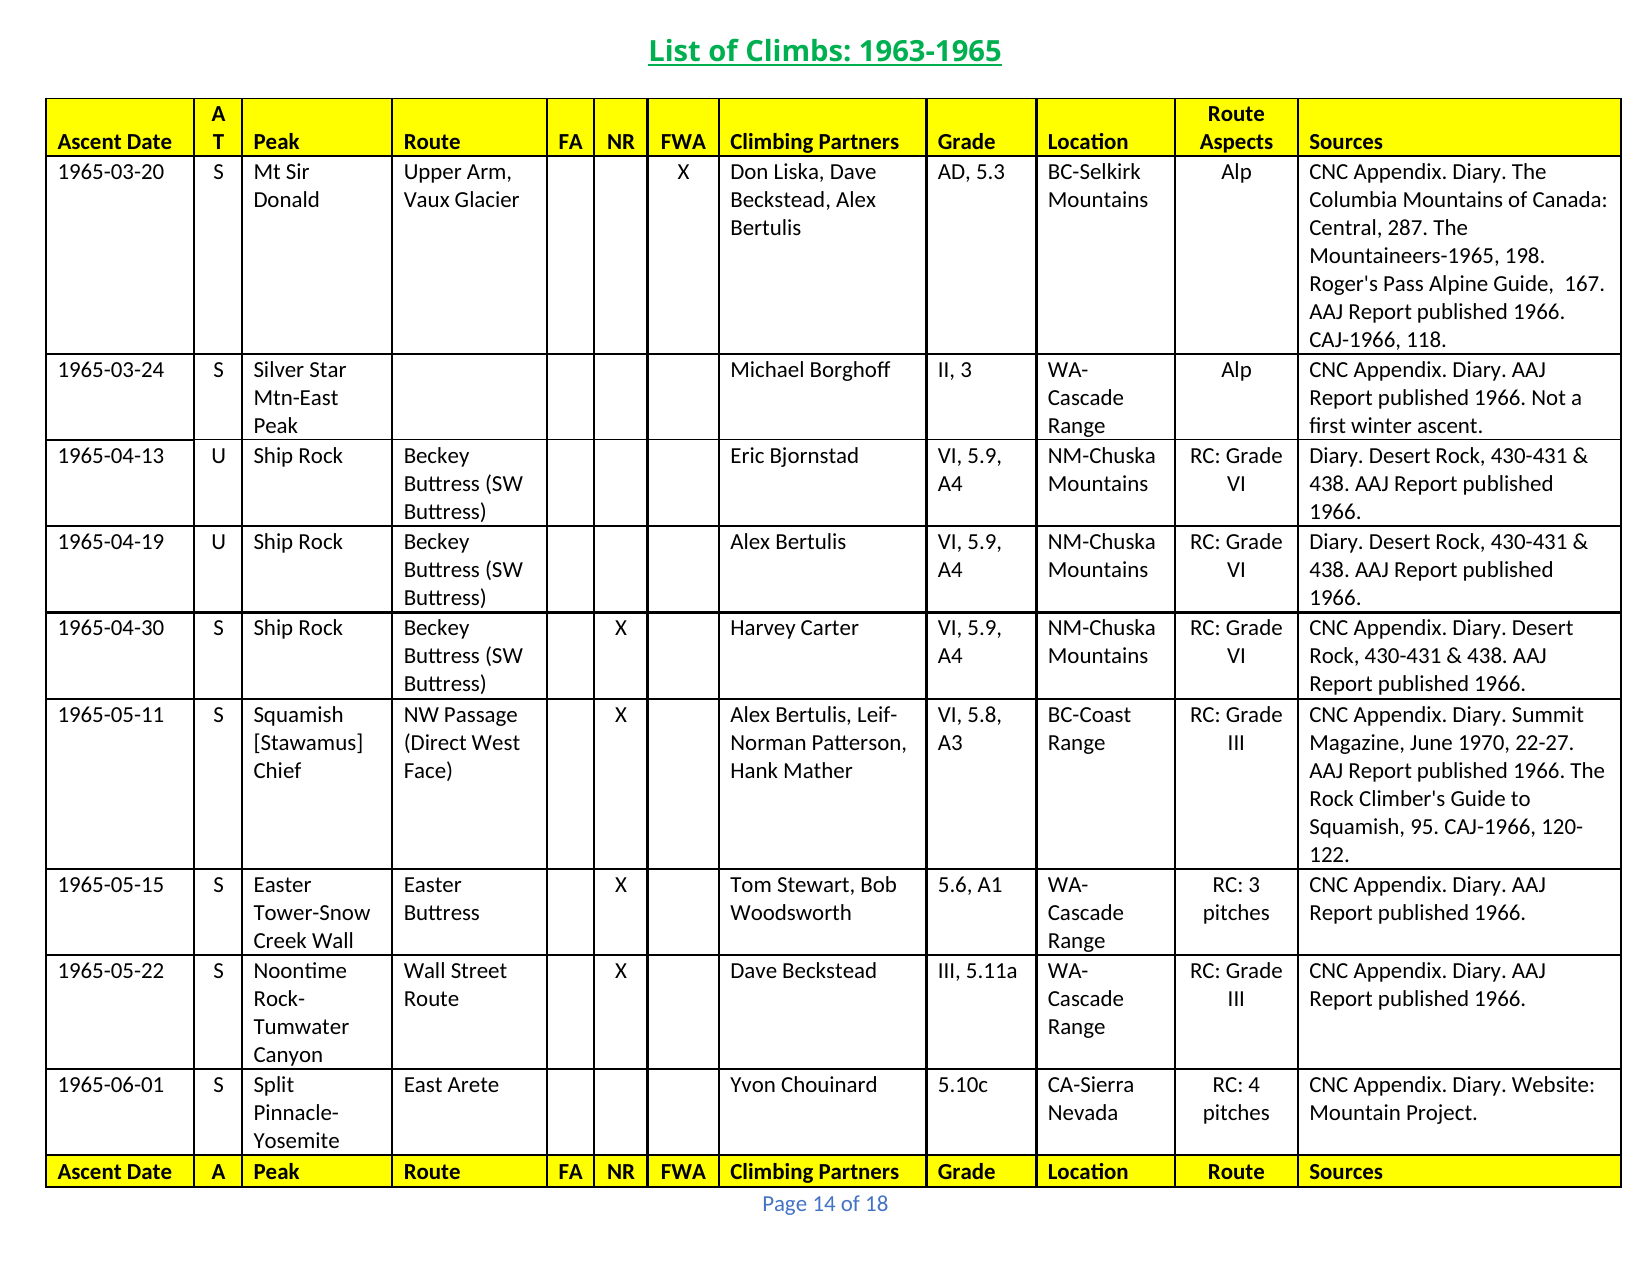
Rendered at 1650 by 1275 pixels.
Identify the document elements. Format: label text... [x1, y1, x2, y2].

table_cell 5.6, A1 [928, 870, 1035, 954]
table_cell Yvon Chouinard [720, 1070, 925, 1154]
table_cell Sources [1299, 1156, 1620, 1186]
table_cell Alex Bertulis, Leif-Norman Patterson, Hank Mather [720, 700, 925, 868]
table_cell [548, 700, 593, 868]
table_header Ascent Date [47, 99, 193, 155]
table_cell Ship Rock [243, 614, 391, 698]
table_cell [548, 1070, 593, 1154]
table_cell Easter Tower-Snow Creek Wall [243, 870, 391, 954]
table_cell Alp [1176, 355, 1297, 439]
table_cell RC: Grade III [1176, 956, 1297, 1068]
table_cell CNC Appendix. Diary. Website: Mountain Project. [1299, 1070, 1620, 1154]
table_cell CNC Appendix. Diary. Summit Magazine, June 1970, 22-27. AAJ Report published 1966. The Rock Climber's Guide to Squamish, 95. CAJ-1966, 120-122. [1299, 700, 1620, 868]
table_cell Michael Borghoff [720, 355, 925, 439]
table_cell U [195, 440, 241, 525]
table_cell RC: Grade VI [1176, 527, 1297, 611]
table_header FA [548, 99, 593, 155]
table_cell 5.10c [928, 1070, 1035, 1154]
table_header Sources [1299, 99, 1620, 155]
table_cell Ship Rock [243, 527, 391, 611]
table_cell [595, 1070, 646, 1154]
table_cell Silver Star Mtn-East Peak [243, 355, 391, 439]
table_cell RC: 4 pitches [1176, 1070, 1297, 1154]
table_cell CNC Appendix. Diary. Desert Rock, 430-431 & 438. AAJ Report published 1966. [1299, 614, 1620, 698]
table_cell Harvey Carter [720, 614, 925, 698]
table_cell S [195, 956, 241, 1068]
table_cell S [195, 157, 241, 353]
table_cell Noontime Rock- Tumwater Canyon [243, 956, 391, 1068]
table_cell III, 5.11a [928, 956, 1035, 1068]
table_cell II, 3 [928, 355, 1035, 439]
table_cell Wall Street Route [393, 956, 546, 1068]
table_cell [548, 355, 593, 439]
table_cell NW Passage (Direct West Face) [393, 700, 546, 868]
table_cell [649, 614, 718, 698]
table_cell Split Pinnacle-Yosemite [243, 1070, 391, 1154]
table_cell [595, 527, 646, 611]
table_cell S [195, 700, 241, 868]
table_cell NR [595, 1156, 646, 1186]
table_cell Beckey Buttress (SW Buttress) [393, 527, 546, 611]
table_cell NM-Chuska Mountains [1038, 527, 1174, 611]
table_cell X [595, 870, 646, 954]
table_cell 1965-05-15 [47, 870, 193, 954]
table_cell WA-Cascade Range [1038, 870, 1174, 954]
table_cell Tom Stewart, Bob Woodsworth [720, 870, 925, 954]
table_cell 1965-05-22 [47, 956, 193, 1068]
table_cell [595, 440, 646, 525]
table_cell X [649, 157, 718, 353]
table_cell FA [548, 1156, 593, 1186]
table_cell RC: Grade VI [1176, 440, 1297, 525]
table_header NR [595, 99, 646, 155]
table_cell WA-Cascade Range [1038, 355, 1174, 439]
table_cell [548, 157, 593, 353]
table_cell VI, 5.9, A4 [928, 440, 1035, 525]
table_cell Ascent Date [47, 1156, 193, 1186]
table_cell [548, 527, 593, 611]
table_cell Ship Rock [243, 440, 391, 525]
table_cell X [595, 700, 646, 868]
table_cell Eric Bjornstad [720, 440, 925, 525]
table_cell NM-Chuska Mountains [1038, 614, 1174, 698]
table_cell Location [1038, 1156, 1174, 1186]
table_cell RC: Grade VI [1176, 614, 1297, 698]
table_cell X [595, 956, 646, 1068]
table_header AT [195, 99, 241, 155]
table_cell [649, 355, 718, 439]
table_header Climbing Partners [720, 99, 925, 155]
table_cell CA-Sierra Nevada [1038, 1070, 1174, 1154]
table_cell [595, 355, 646, 439]
table_cell 1965-04-13 [47, 441, 193, 525]
table_header FWA [649, 99, 718, 155]
table_header Route Aspects [1176, 99, 1297, 155]
table_cell AT [195, 1156, 241, 1186]
table_cell S [195, 355, 241, 439]
table_cell Dave Beckstead [720, 956, 925, 1068]
table_cell Diary. Desert Rock, 430-431 & 438. AAJ Report published 1966. [1299, 440, 1620, 525]
table_header Location [1038, 99, 1174, 155]
table_cell East Arete [393, 1070, 546, 1154]
table_cell Easter Buttress [393, 870, 546, 954]
table_cell Route Aspects [1176, 1156, 1297, 1186]
table_cell [595, 157, 646, 353]
table_cell VI, 5.9, A4 [928, 527, 1035, 611]
table_cell Alp [1176, 157, 1297, 353]
table_cell Alex Bertulis [720, 527, 925, 611]
table_cell [548, 956, 593, 1068]
table_cell Don Liska, Dave Beckstead, Alex Bertulis [720, 157, 925, 353]
table_cell [548, 614, 593, 698]
table_cell VI, 5.9, A4 [928, 614, 1035, 698]
table_cell Beckey Buttress (SW Buttress) [393, 614, 546, 698]
table_cell S [195, 870, 241, 954]
table_cell S [195, 614, 241, 698]
table_cell [548, 440, 593, 525]
table_cell [649, 700, 718, 868]
table_cell VI, 5.8, A3 [928, 700, 1035, 868]
table_cell [649, 956, 718, 1068]
table_cell WA-Cascade Range [1038, 956, 1174, 1068]
table_cell Climbing Partners [720, 1156, 925, 1186]
table_cell Squamish [Stawamus] Chief [243, 700, 391, 868]
table_cell X [595, 614, 646, 698]
table_cell 1965-03-20 [47, 157, 193, 353]
table_header Route [393, 99, 546, 155]
table_header Grade [928, 99, 1035, 155]
table_cell [548, 870, 593, 954]
table_cell 1965-06-01 [47, 1070, 193, 1154]
table_cell CNC Appendix. Diary. AAJ Report published 1966. [1299, 870, 1620, 954]
table_cell 1965-04-19 [47, 527, 193, 611]
table_cell BC-Coast Range [1038, 700, 1174, 868]
table_cell S [195, 1070, 241, 1154]
table_cell [649, 440, 718, 525]
table_cell 1965-05-11 [47, 700, 193, 868]
table_cell U [195, 527, 241, 611]
table_cell CNC Appendix. Diary. AAJ Report published 1966. [1299, 956, 1620, 1068]
table_cell AD, 5.3 [928, 157, 1035, 353]
table_cell RC: Grade III [1176, 700, 1297, 868]
table_cell Diary. Desert Rock, 430-431 & 438. AAJ Report published 1966. [1299, 527, 1620, 611]
table_cell [393, 355, 546, 439]
table_cell Route [393, 1156, 546, 1186]
table_cell 1965-04-30 [47, 614, 193, 698]
table_cell Peak [243, 1156, 391, 1186]
table_header Peak [243, 99, 391, 155]
table_cell FWA [649, 1156, 718, 1186]
table_cell [649, 870, 718, 954]
table_cell 1965-03-24 [47, 355, 193, 439]
table_cell Upper Arm, Vaux Glacier [393, 157, 546, 353]
table_cell [649, 1070, 718, 1154]
table_cell Grade [928, 1156, 1035, 1186]
table_cell CNC Appendix. Diary. The Columbia Mountains of Canada: Central, 287. The Mountaineers-1965, 198. Roger's Pass Alpine Guide, 167. AAJ Report published 1966. CAJ-1966, 118. [1299, 157, 1620, 353]
table_cell NM-Chuska Mountains [1038, 440, 1174, 525]
table_cell RC: 3 pitches [1176, 870, 1297, 954]
table_cell Mt Sir Donald [243, 157, 391, 353]
table_cell BC-Selkirk Mountains [1038, 157, 1174, 353]
table_cell CNC Appendix. Diary. AAJ Report published 1966. Not a first winter ascent. [1299, 355, 1620, 439]
table_cell [649, 527, 718, 611]
table_cell Beckey Buttress (SW Buttress) [393, 440, 546, 525]
